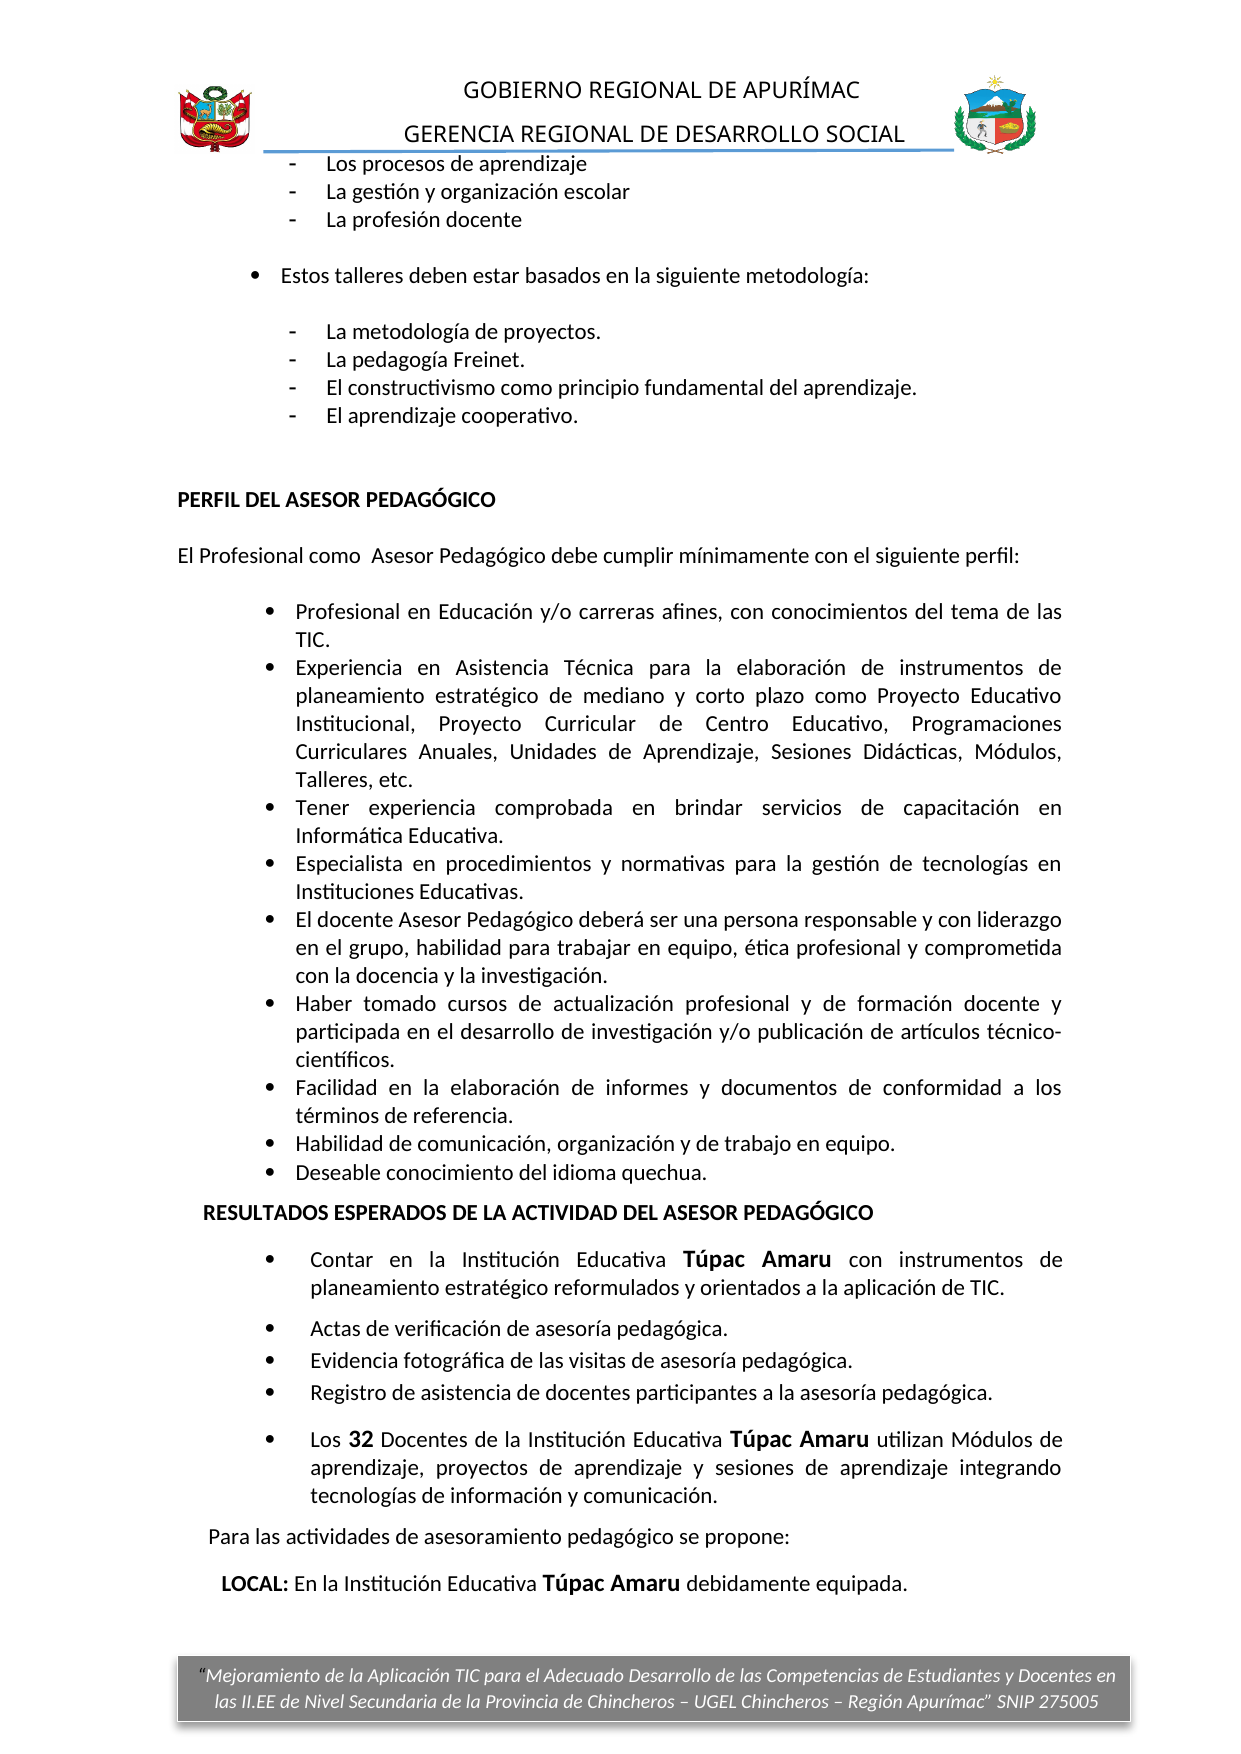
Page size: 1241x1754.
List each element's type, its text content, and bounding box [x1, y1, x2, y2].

list Los 32 Docentes de la Institución Educativa Túpac Amaru utilizan Módulos de aprendizaje, proyectos de aprendizaje y sesiones de aprendizaje integrando tecnologías de información y comunicación. [266, 1423, 1063, 1509]
picture [954, 74, 1036, 149]
text Para las actividades de asesoramiento pedagógico se propone: [177, 1522, 1063, 1550]
text LOCAL: En la Institución Educativa Túpac Amaru debidamente equipada. [221, 1567, 1063, 1597]
list El docente Asesor Pedagógico deberá ser una persona responsable y con liderazgo en el grupo, habilidad para trabajar en equipo, ética profesional y comprometida con la docencia y la investigación. [266, 905, 1063, 989]
list Profesional en Educación y/o carreras afines, con conocimientos del tema de las TIC. [266, 597, 1063, 653]
list Experiencia en Asistencia Técnica para la elaboración de instrumentos de planeamiento estratégico de mediano y corto plazo como Proyecto Educativo Institucional, Proyecto Curricular de Centro Educativo, Programaciones Curriculares Anuales, Unidades de Aprendizaje, Sesiones Didácticas, Módulos, Talleres, etc. [266, 653, 1063, 793]
list El constructivismo como principio fundamental del aprendizaje. [288, 373, 1063, 401]
list La gestión y organización escolar [288, 177, 1063, 205]
list Facilidad en la elaboración de informes y documentos de conformidad a los términos de referencia. [266, 1073, 1063, 1129]
list Tener experiencia comprobada en brindar servicios de capacitación en Informática Educativa. [266, 793, 1063, 849]
list Los procesos de aprendizaje [288, 149, 1063, 177]
list Deseable conocimiento del idioma quechua. [266, 1158, 1063, 1186]
list Evidencia fotográfica de las visitas de asesoría pedagógica. [266, 1346, 1063, 1374]
list Contar en la Institución Educativa Túpac Amaru con instrumentos de planeamiento estratégico reformulados y orientados a la aplicación de TIC. [266, 1243, 1063, 1301]
list Haber tomado cursos de actualización profesional y de formación docente y participada en el desarrollo de investigación y/o publicación de artículos técnico-científicos. [266, 989, 1063, 1073]
list Actas de verificación de asesoría pedagógica. [266, 1314, 1063, 1342]
text RESULTADOS ESPERADOS DE LA ACTIVIDAD DEL ASESOR PEDAGÓGICO [177, 1198, 1063, 1226]
list La metodología de proyectos. [288, 317, 1063, 345]
list El aprendizaje cooperativo. [288, 401, 1063, 429]
list Estos talleres deben estar basados en la siguiente metodología: [251, 261, 1063, 289]
text PERFIL DEL ASESOR PEDAGÓGICO [177, 485, 1063, 513]
list La pedagogía Freinet. [288, 345, 1063, 373]
list Habilidad de comunicación, organización y de trabajo en equipo. [266, 1129, 1063, 1158]
list Registro de asistencia de docentes participantes a la asesoría pedagógica. [266, 1378, 1063, 1406]
text El Profesional como Asesor Pedagógico debe cumplir mínimamente con el siguiente perfil: [177, 541, 1063, 569]
picture [174, 84, 255, 154]
list Especialista en procedimientos y normativas para la gestión de tecnologías en Instituciones Educativas. [266, 849, 1063, 905]
list La profesión docente [288, 205, 1063, 233]
